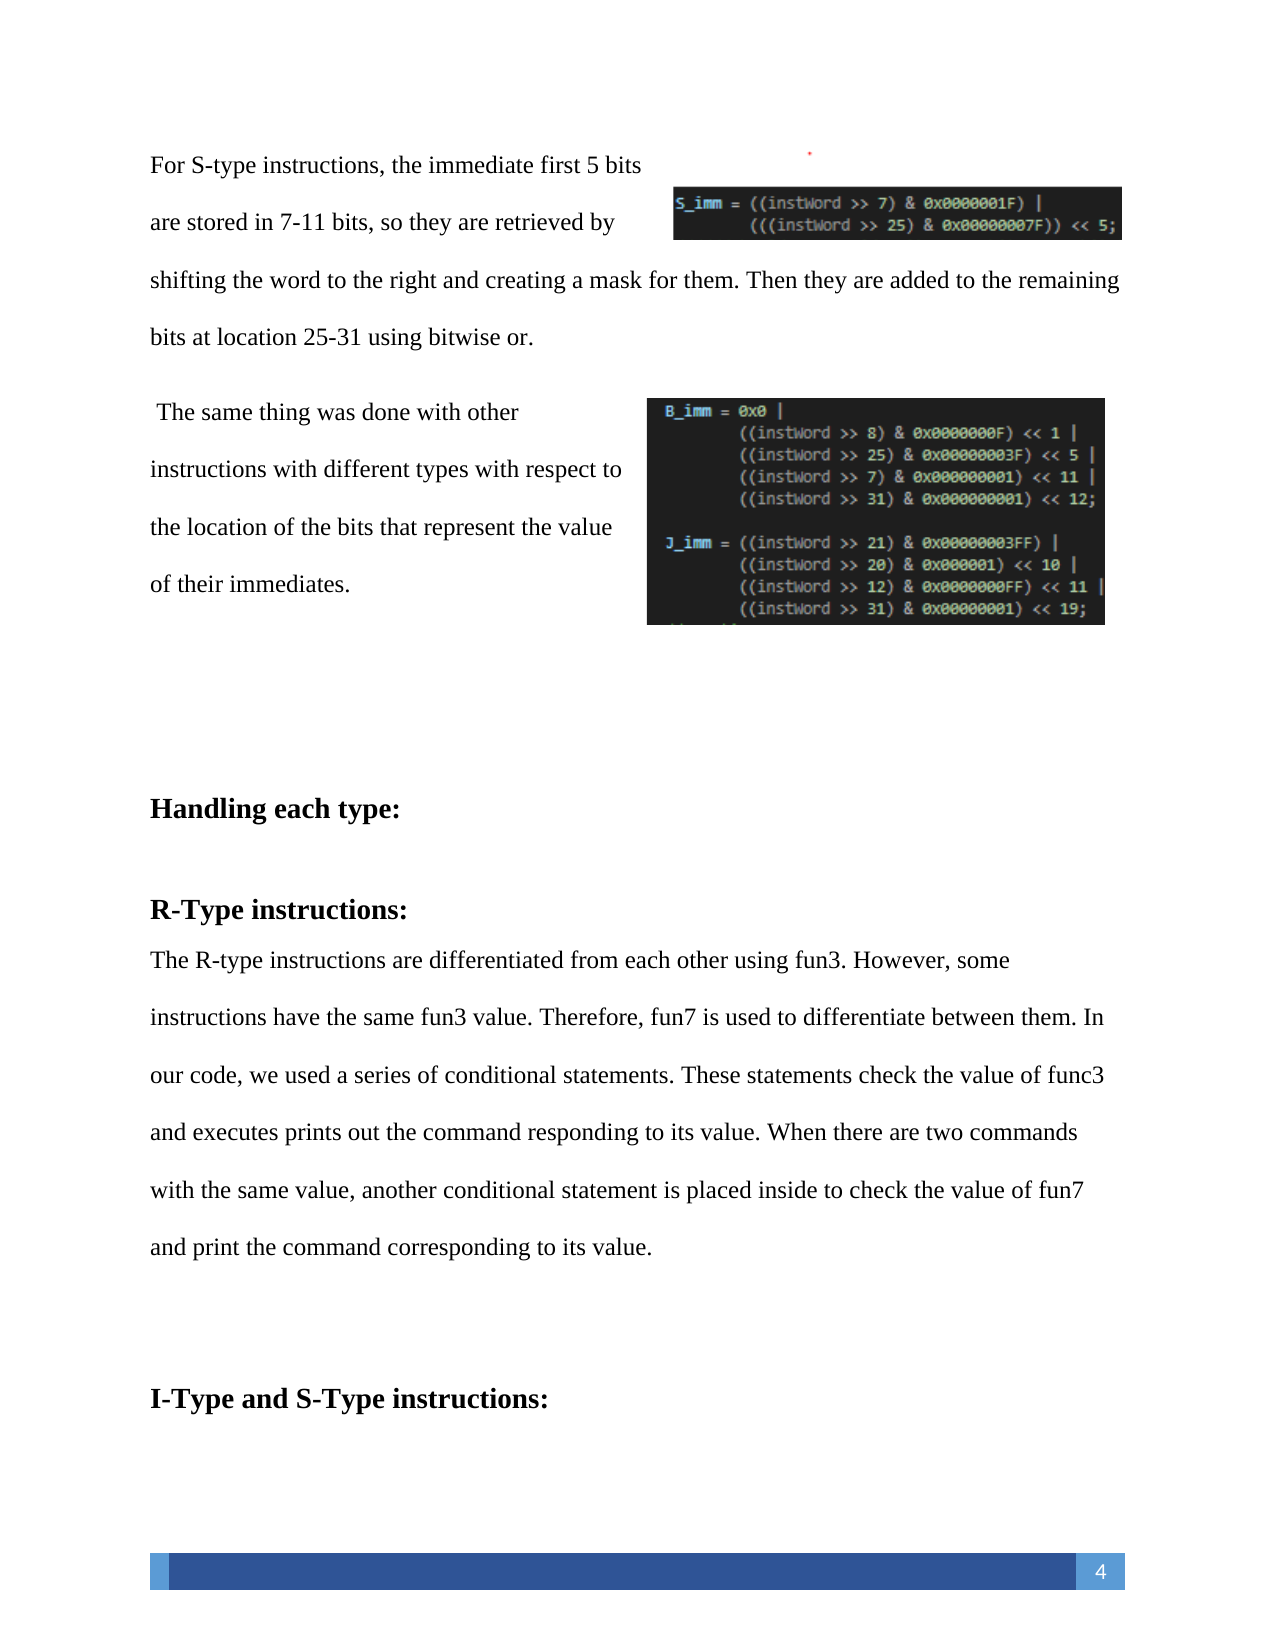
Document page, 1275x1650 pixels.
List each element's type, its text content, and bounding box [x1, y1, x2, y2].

text R-Type instructions: [150, 892, 1125, 926]
text Handling each type: [150, 792, 1125, 825]
picture [671, 151, 1121, 238]
picture [645, 398, 1105, 622]
text The R-type instructions are differentiated from each other using fun3. However, some instructions have the same fun3 value. Therefore, fun7 is used to differentiate between them. In our code, we used a series of conditional statements. These statements check the value of func3 and executes prints out the command responding to its value. When there are two commands with the same value, another conditional statement is placed inside to check the value of fun7 and print the command corresponding to its value. [150, 945, 1125, 1261]
text For S-type instructions, the immediate first 5 bits are stored in 7-11 bits, so they are retrieved by shifting the word to the right and creating a mask for them. Then they are added to the remaining bits at location 25-31 using bitwise or. [150, 150, 1125, 351]
text I-Type and S-Type instructions: [150, 1381, 1125, 1414]
